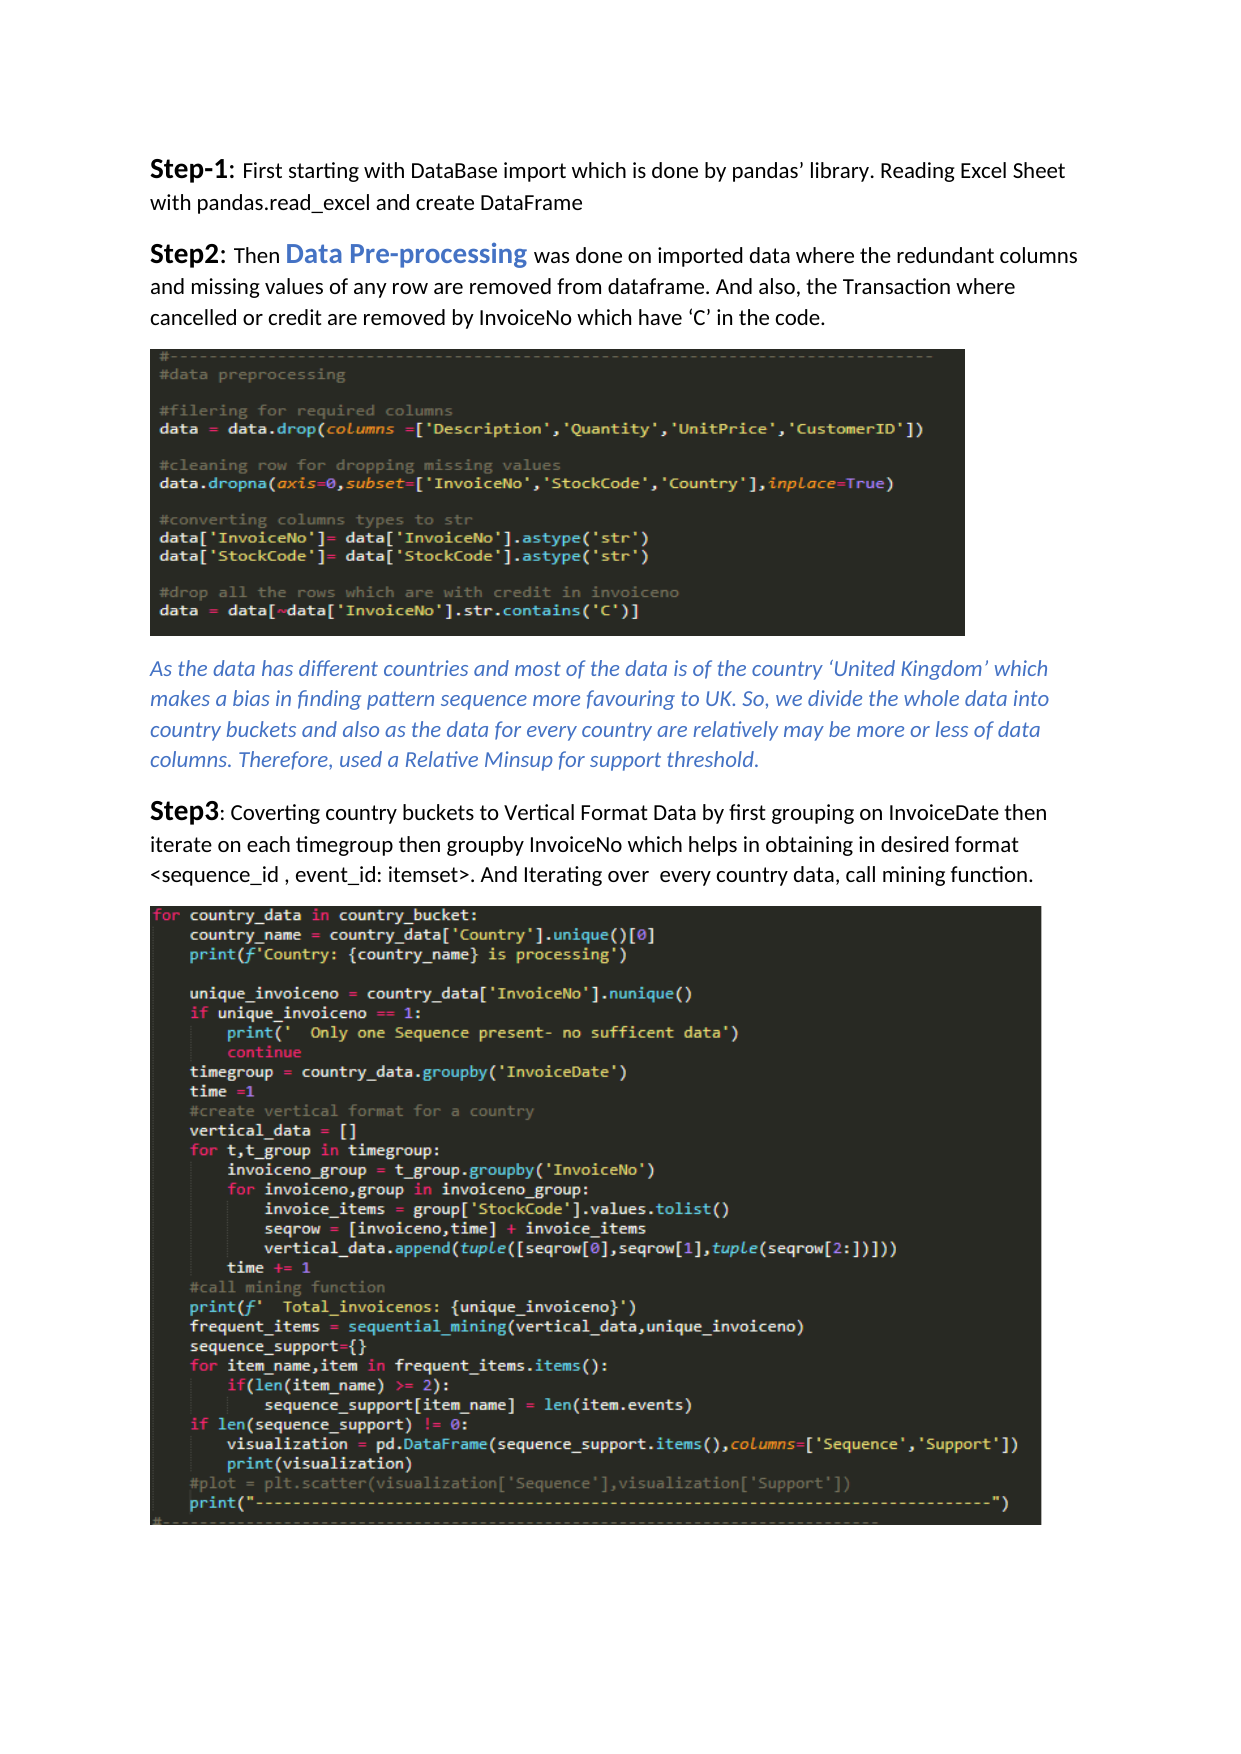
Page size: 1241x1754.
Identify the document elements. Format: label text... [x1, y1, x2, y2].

text Step-1: First starting with DataBase import which is done by pandas’ library. Reading Excel Sheet with pandas.read_excel and create DataFrame [150, 150, 1090, 216]
picture [150, 349, 965, 636]
text Step3: Coverting country buckets to Vertical Format Data by first grouping on InvoiceDate then iterate on each timegroup then groupby InvoiceNo which helps in obtaining in desired format <sequence_id , event_id: itemset>. And Iterating over every country data, call mining function. [150, 792, 1090, 888]
text Step2: Then Data Pre-processing was done on imported data where the redundant columns and missing values of any row are removed from dataframe. And also, the Transaction where cancelled or credit are removed by InvoiceNo which have ‘C’ in the code. [150, 235, 1090, 331]
text As the data has different countries and most of the data is of the country ‘United Kingdom’ which makes a bias in finding pattern sequence more favouring to UK. So, we divide the whole data into country buckets and also as the data for every country are relatively may be more or less of data columns. Therefore, used a Relative Minsup for support threshold. [150, 654, 1090, 773]
picture [150, 906, 1042, 1525]
